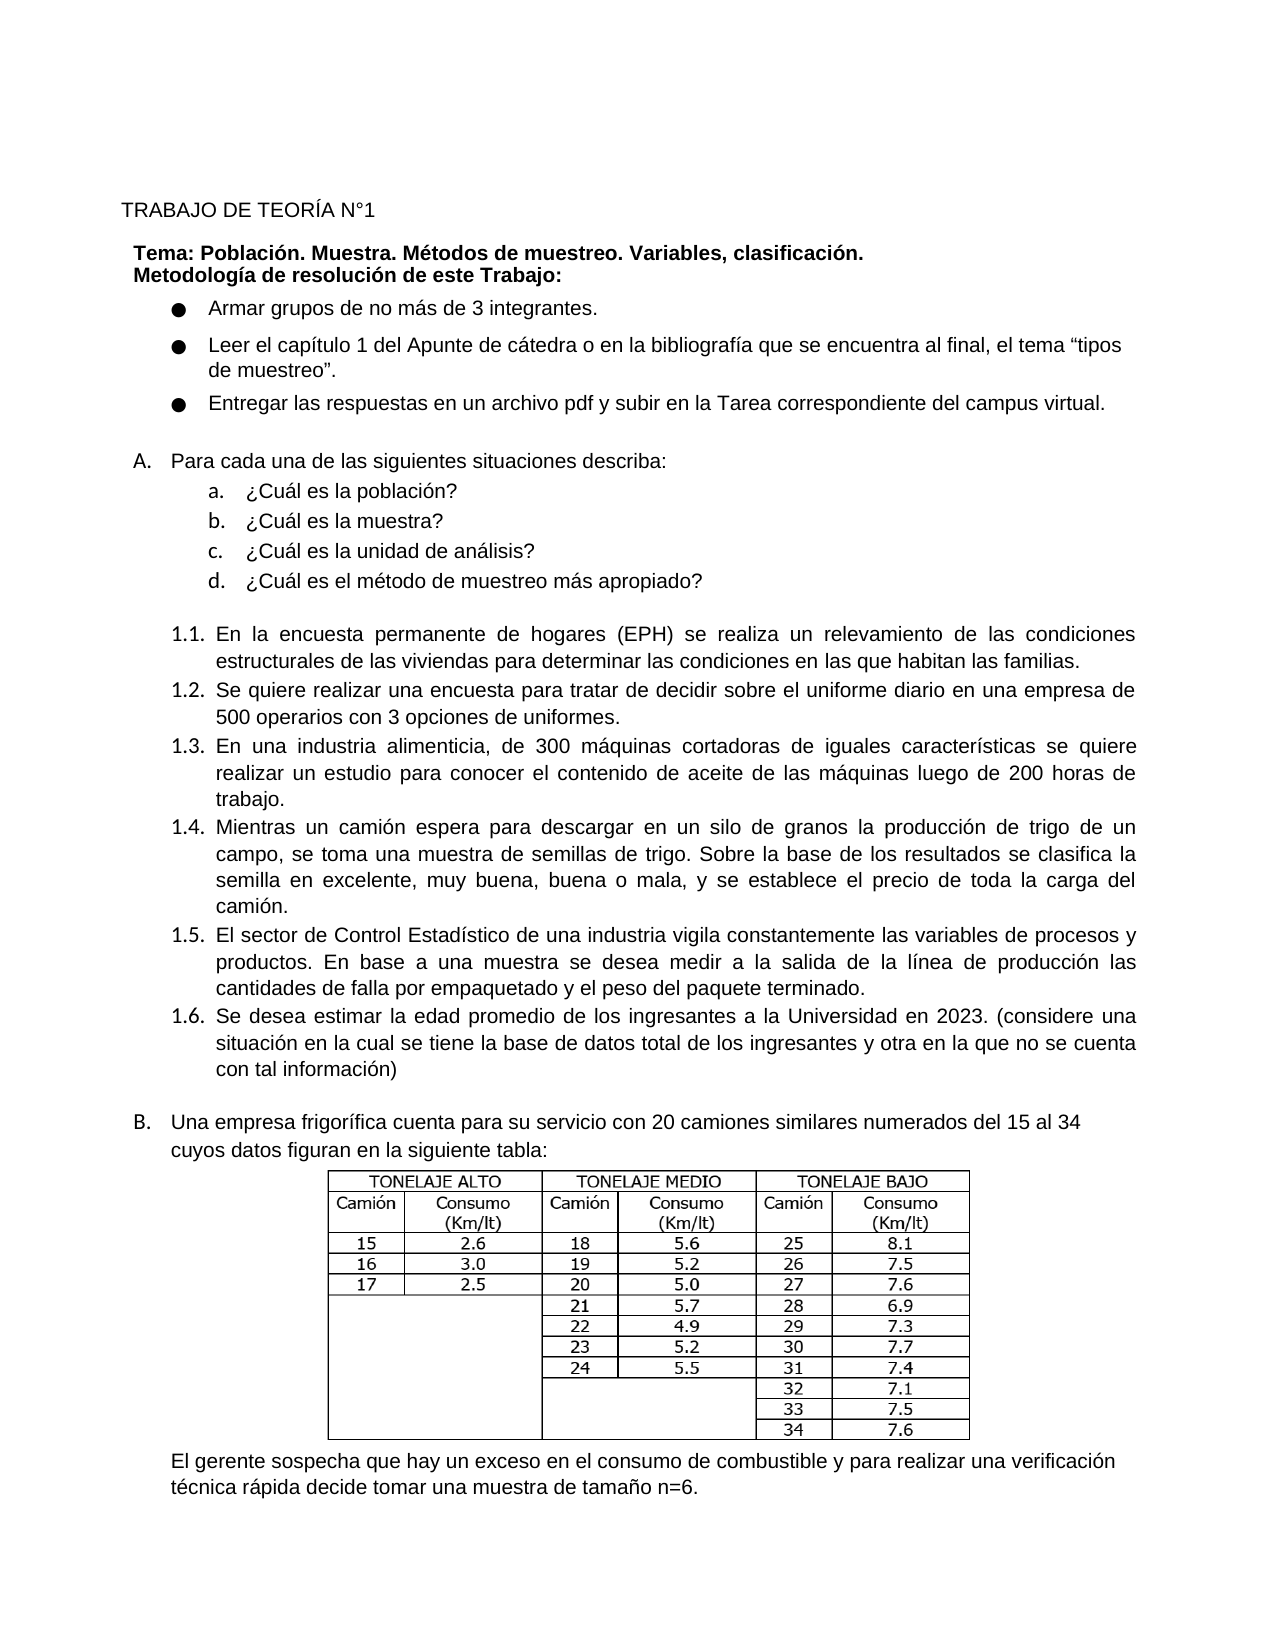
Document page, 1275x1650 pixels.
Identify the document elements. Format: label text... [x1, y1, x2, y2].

list Armar grupos de no más de 3 integrantes. [170, 286, 1150, 323]
list ¿Cuál es la población? [208, 476, 1150, 504]
list Una empresa frigorífica cuenta para su servicio con 20 camiones similares numerados del 15 al 34 cuyos datos figuran en la siguiente tabla: [133, 1107, 1138, 1161]
list En una industria alimenticia, de 300 máquinas cortadoras de iguales características se quiere realizar un estudio para conocer el contenido de aceite de las máquinas luego de 200 horas de trabajo. [171, 731, 1138, 811]
list ¿Cuál es la unidad de análisis? [208, 537, 1150, 564]
list Se desea estimar la edad promedio de los ingresantes a la Universidad en 2023. (considere una situación en la cual se tiene la base de datos total de los ingresantes y otra en la que no se cuenta con tal información) [171, 1001, 1138, 1081]
list Para cada una de las siguientes situaciones describa: [133, 446, 1150, 474]
list Leer el capítulo 1 del Apunte de cátedra o en la bibliografía que se encuentra al final, el tema “tipos de muestreo”. [170, 323, 1150, 382]
list Mientras un camión espera para descargar en un silo de granos la producción de trigo de un campo, se toma una muestra de semillas de trigo. Sobre la base de los resultados se clasifica la semilla en excelente, muy buena, buena o mala, y se establece el precio de toda la carga del camión. [171, 812, 1138, 918]
text Metodología de resolución de este Trabajo: [133, 264, 1150, 286]
list Entregar las respuestas en un archivo pdf y subir en la Tarea correspondiente del campus virtual. [170, 382, 1150, 421]
list ¿Cuál es la muestra? [208, 506, 1150, 534]
list ¿Cuál es el método de muestreo más apropiado? [208, 567, 1150, 595]
list Se quiere realizar una encuesta para tratar de decidir sobre el uniforme diario en una empresa de 500 operarios con 3 opciones de uniformes. [171, 675, 1138, 729]
picture [327, 1170, 970, 1440]
list El sector de Control Estadístico de una industria vigila constantemente las variables de procesos y productos. En base a una muestra se desea medir a la salida de la línea de producción las cantidades de falla por empaquetado y el peso del paquete terminado. [171, 920, 1138, 999]
text TRABAJO DE TEORÍA N°1 [121, 197, 754, 221]
list En la encuesta permanente de hogares (EPH) se realiza un relevamiento de las condiciones estructurales de las viviendas para determinar las condiciones en las que habitan las familias. [171, 619, 1137, 673]
text Tema: Población. Muestra. Métodos de muestreo. Variables, clasificación. [133, 241, 1150, 264]
